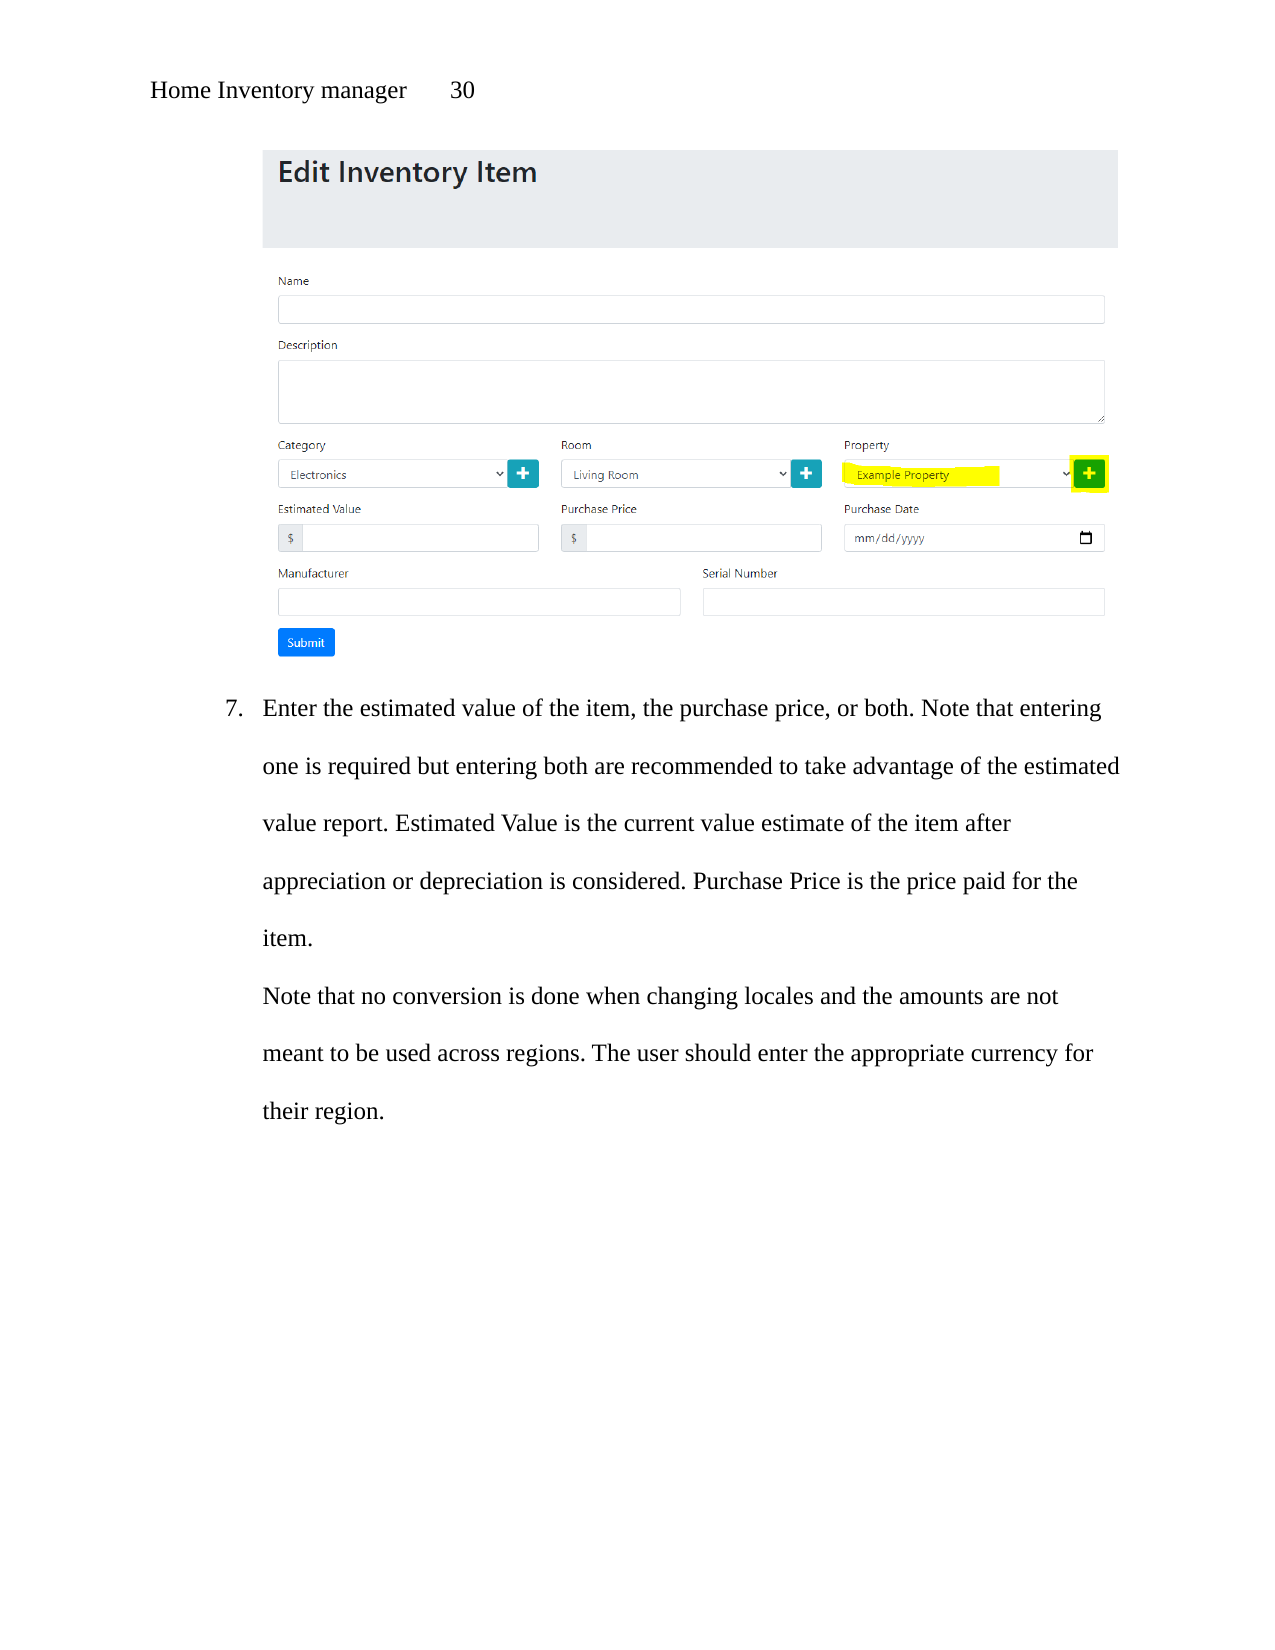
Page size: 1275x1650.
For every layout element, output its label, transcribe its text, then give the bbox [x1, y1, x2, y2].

list Note that no conversion is done when changing locales and the amounts are not meant to be used across regions. The user should enter the appropriate currency for their region. [262, 981, 1125, 1125]
picture [262, 150, 1118, 665]
list Enter the estimated value of the item, the purchase price, or both. Note that entering one is required but entering both are recommended to take advantage of the estimated value report. Estimated Value is the current value estimate of the item after appreciation or depreciation is considered. Purchase Price is the price paid for the item. [225, 693, 1125, 952]
